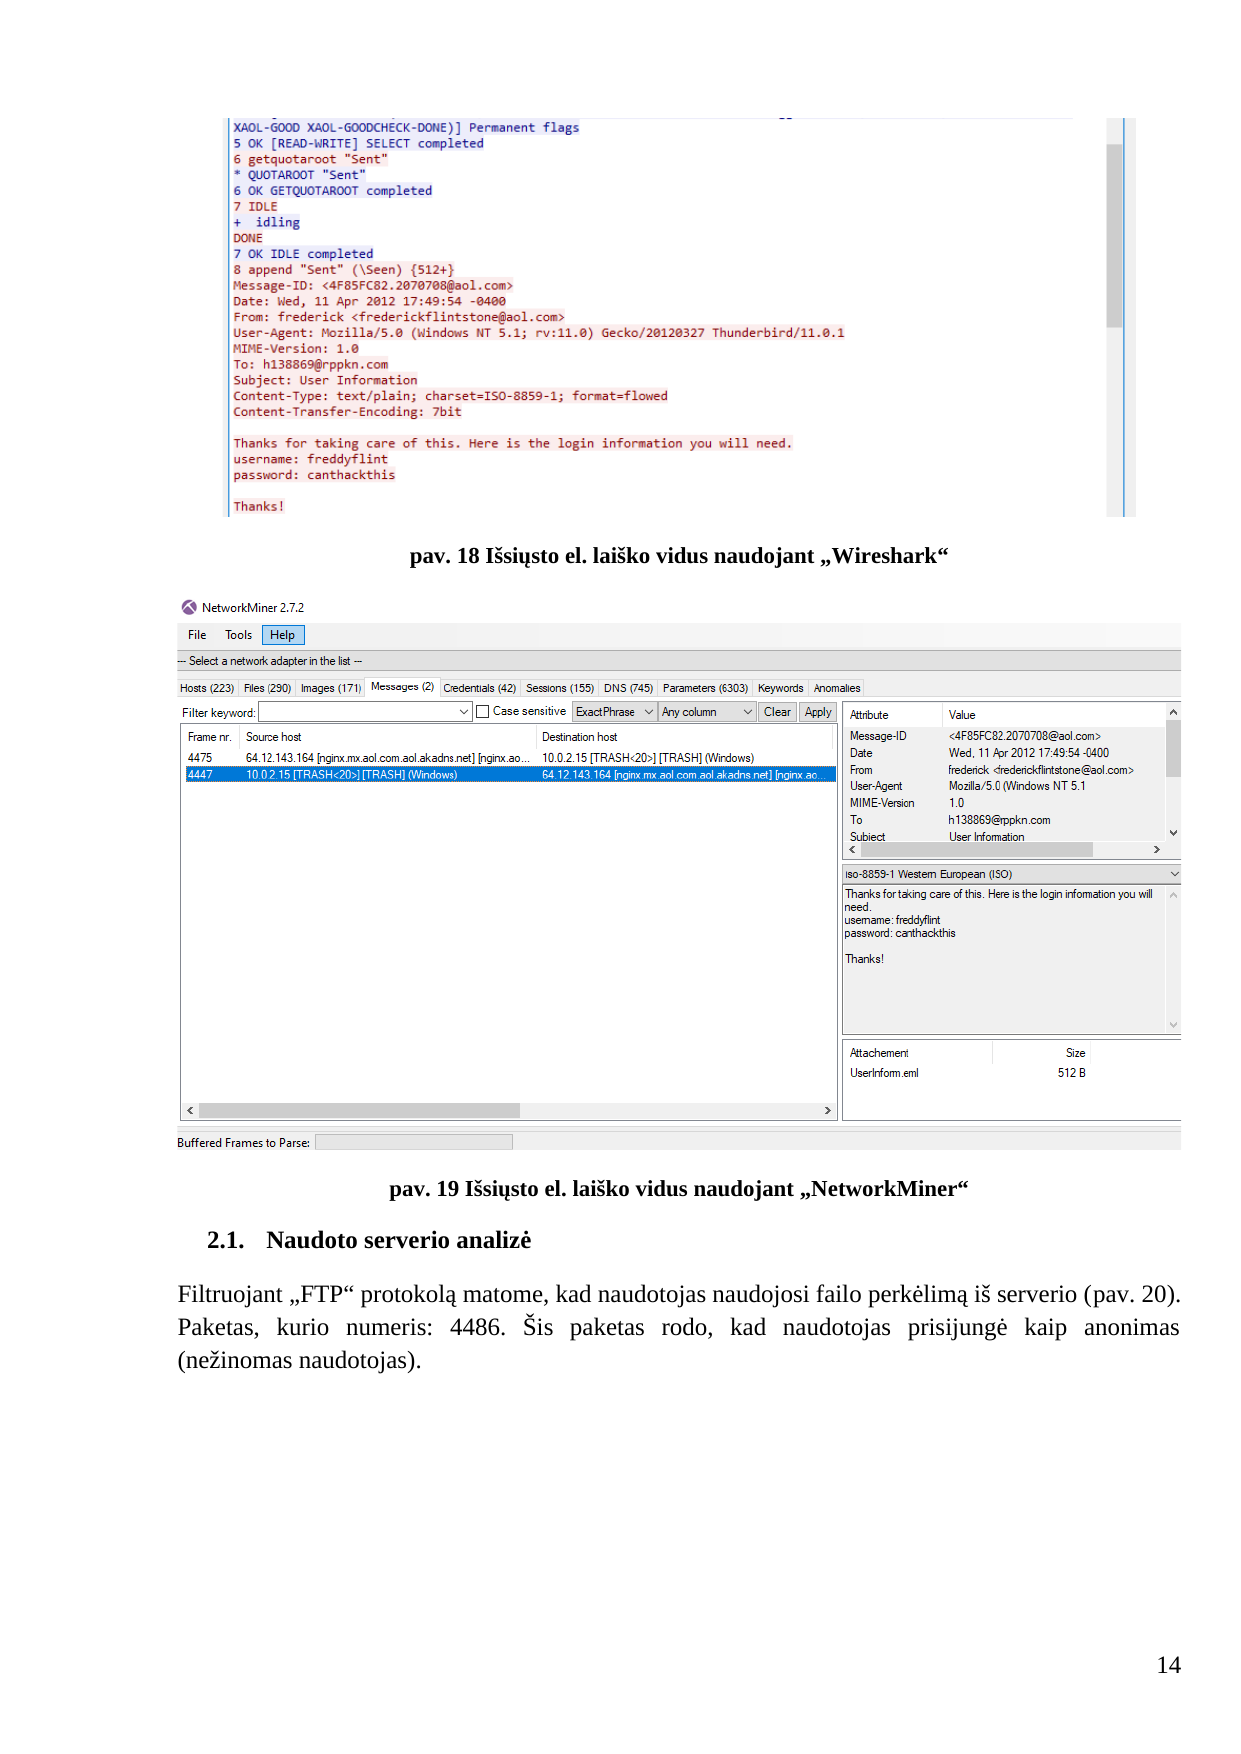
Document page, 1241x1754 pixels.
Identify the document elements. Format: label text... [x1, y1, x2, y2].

subtitle Naudoto serverio analizė [207, 1226, 1181, 1254]
picture [177, 593, 1182, 1150]
picture [222, 118, 1136, 517]
text Filtruojant „FTP“ protokolą matome, kad naudotojas naudojosi failo perkėlimą iš serverio (pav. 20). Paketas, kurio numeris: 4486. Šis paketas rodo, kad naudotojas prisijungė kaip anonimas (nežinomas naudotojas). [177, 1279, 1181, 1374]
text pav. 19 Išsiųsto el. laiško vidus naudojant „NetworkMiner“ [177, 1174, 1181, 1201]
text pav. 18 Išsiųsto el. laiško vidus naudojant „Wireshark“ [177, 542, 1181, 568]
